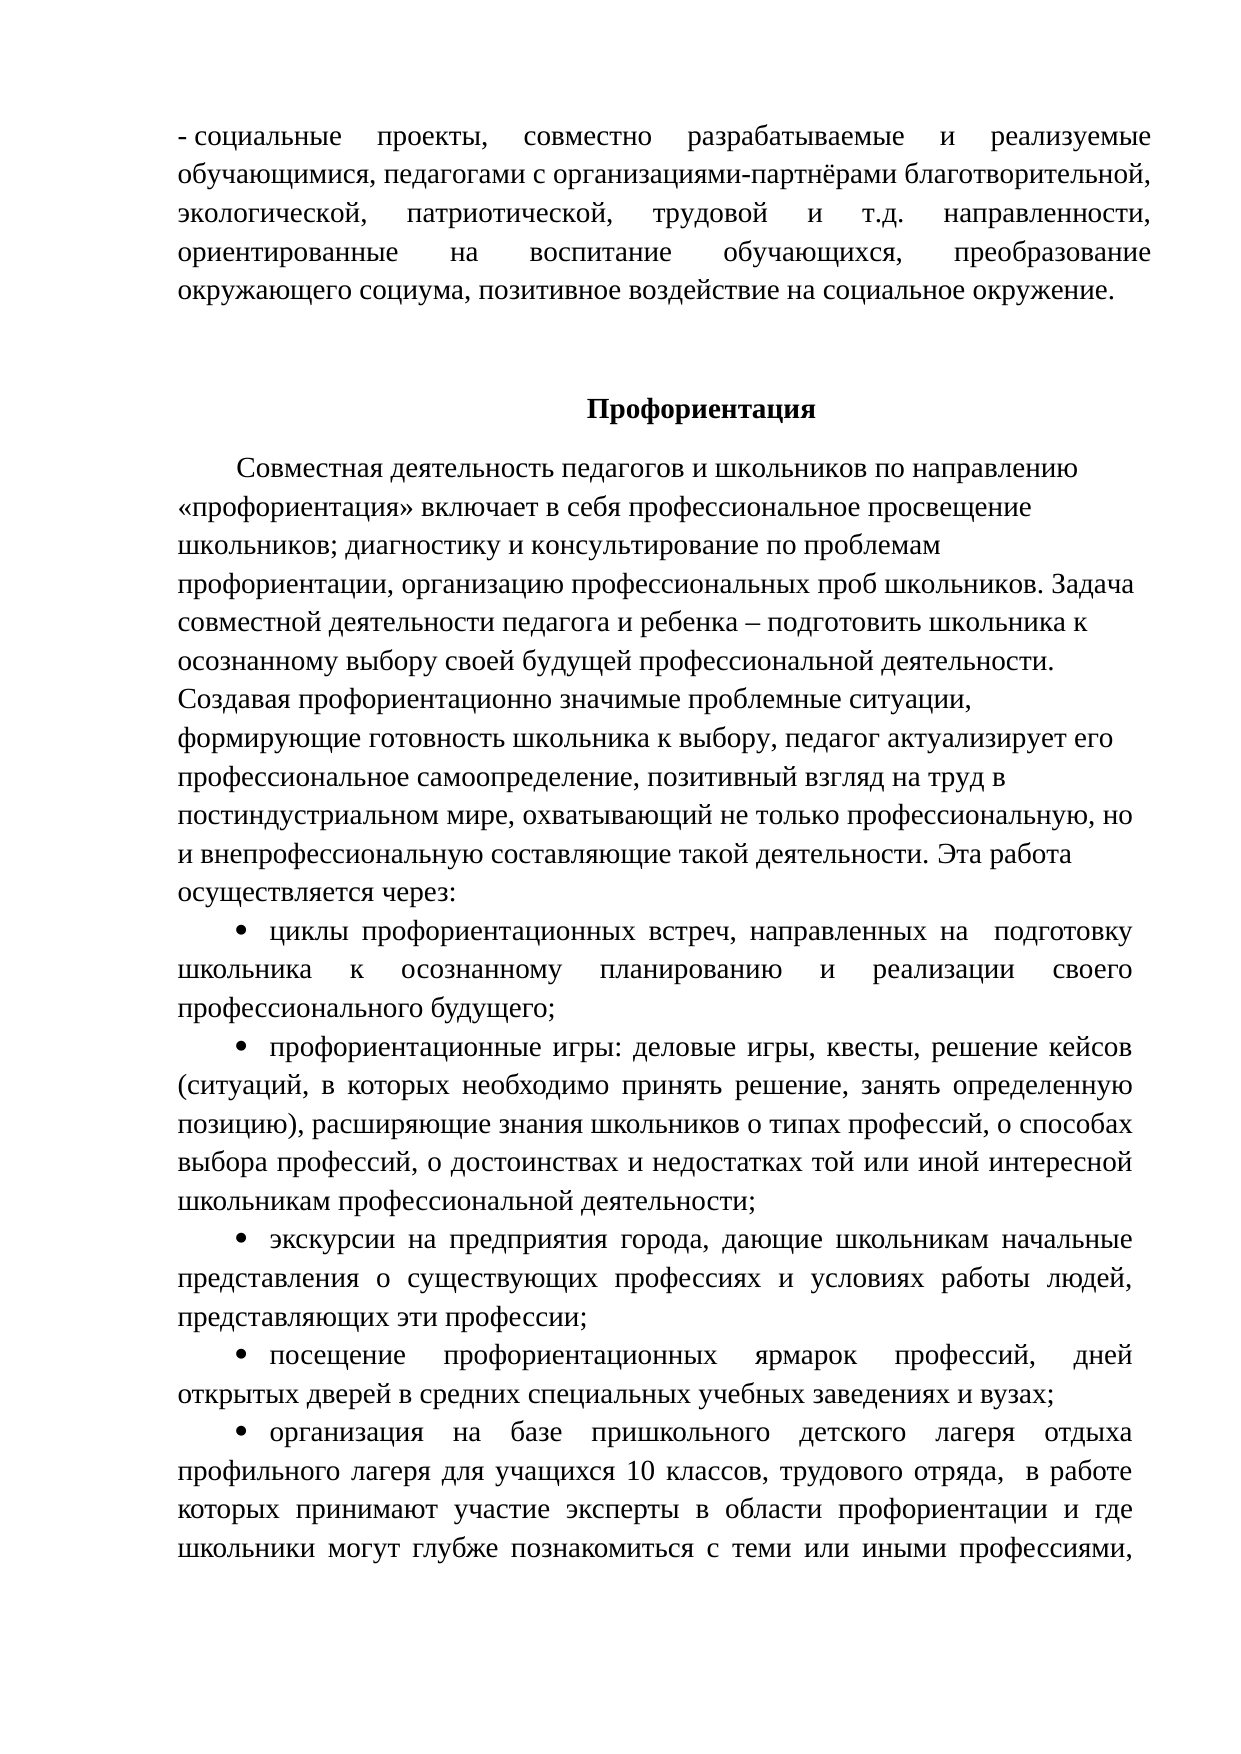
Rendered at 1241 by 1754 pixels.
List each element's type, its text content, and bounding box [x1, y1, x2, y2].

text - социальные проекты, совместно разрабатываемые и реализуемые обучающимися, педагогами с организациями-партнёрами благотворительной, экологической, патриотической, трудовой и т.д. направленности, ориентированные на воспитание обучающихся, преобразование окружающего социума, позитивное воздействие на социальное окружение. [177, 118, 1152, 306]
list экскурсии на предприятия города, дающие школьникам начальные представления о существующих профессиях и условиях работы людей, представляющих эти профессии; [177, 1221, 1133, 1332]
list посещение профориентационных ярмарок профессий, дней открытых дверей в средних специальных учебных заведениях и вузах; [177, 1337, 1133, 1409]
list циклы профориентационных встреч, направленных на подготовку школьника к осознанному планированию и реализации своего профессионального будущего; [177, 913, 1133, 1024]
text Профориентация [177, 391, 1152, 424]
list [177, 1414, 1133, 1564]
list профориентационные игры: деловые игры, квесты, решение кейсов (ситуаций, в которых необходимо принять решение, занять определенную позицию), расширяющие знания школьников о типах профессий, о способах выбора профессий, о достоинствах и недостатках той или иной интересной школьникам профессиональной деятельности; [177, 1029, 1133, 1216]
text Совместная деятельность педагогов и школьников по направлению «профориентация» включает в себя профессиональное просвещение школьников; диагностику и консультирование по проблемам профориентации, организацию профессиональных проб школьников. Задача совместной деятельности педагога и ребенка – подготовить школьника к осознанному выбору своей будущей профессиональной деятельности. Создавая профориентационно значимые проблемные ситуации, формирующие готовность школьника к выбору, педагог актуализирует его профессиональное самоопределение, позитивный взгляд на труд в постиндустриальном мире, охватывающий не только профессиональную, но и внепрофессиональную составляющие такой деятельности. Эта работа осуществляется через: [177, 450, 1152, 908]
